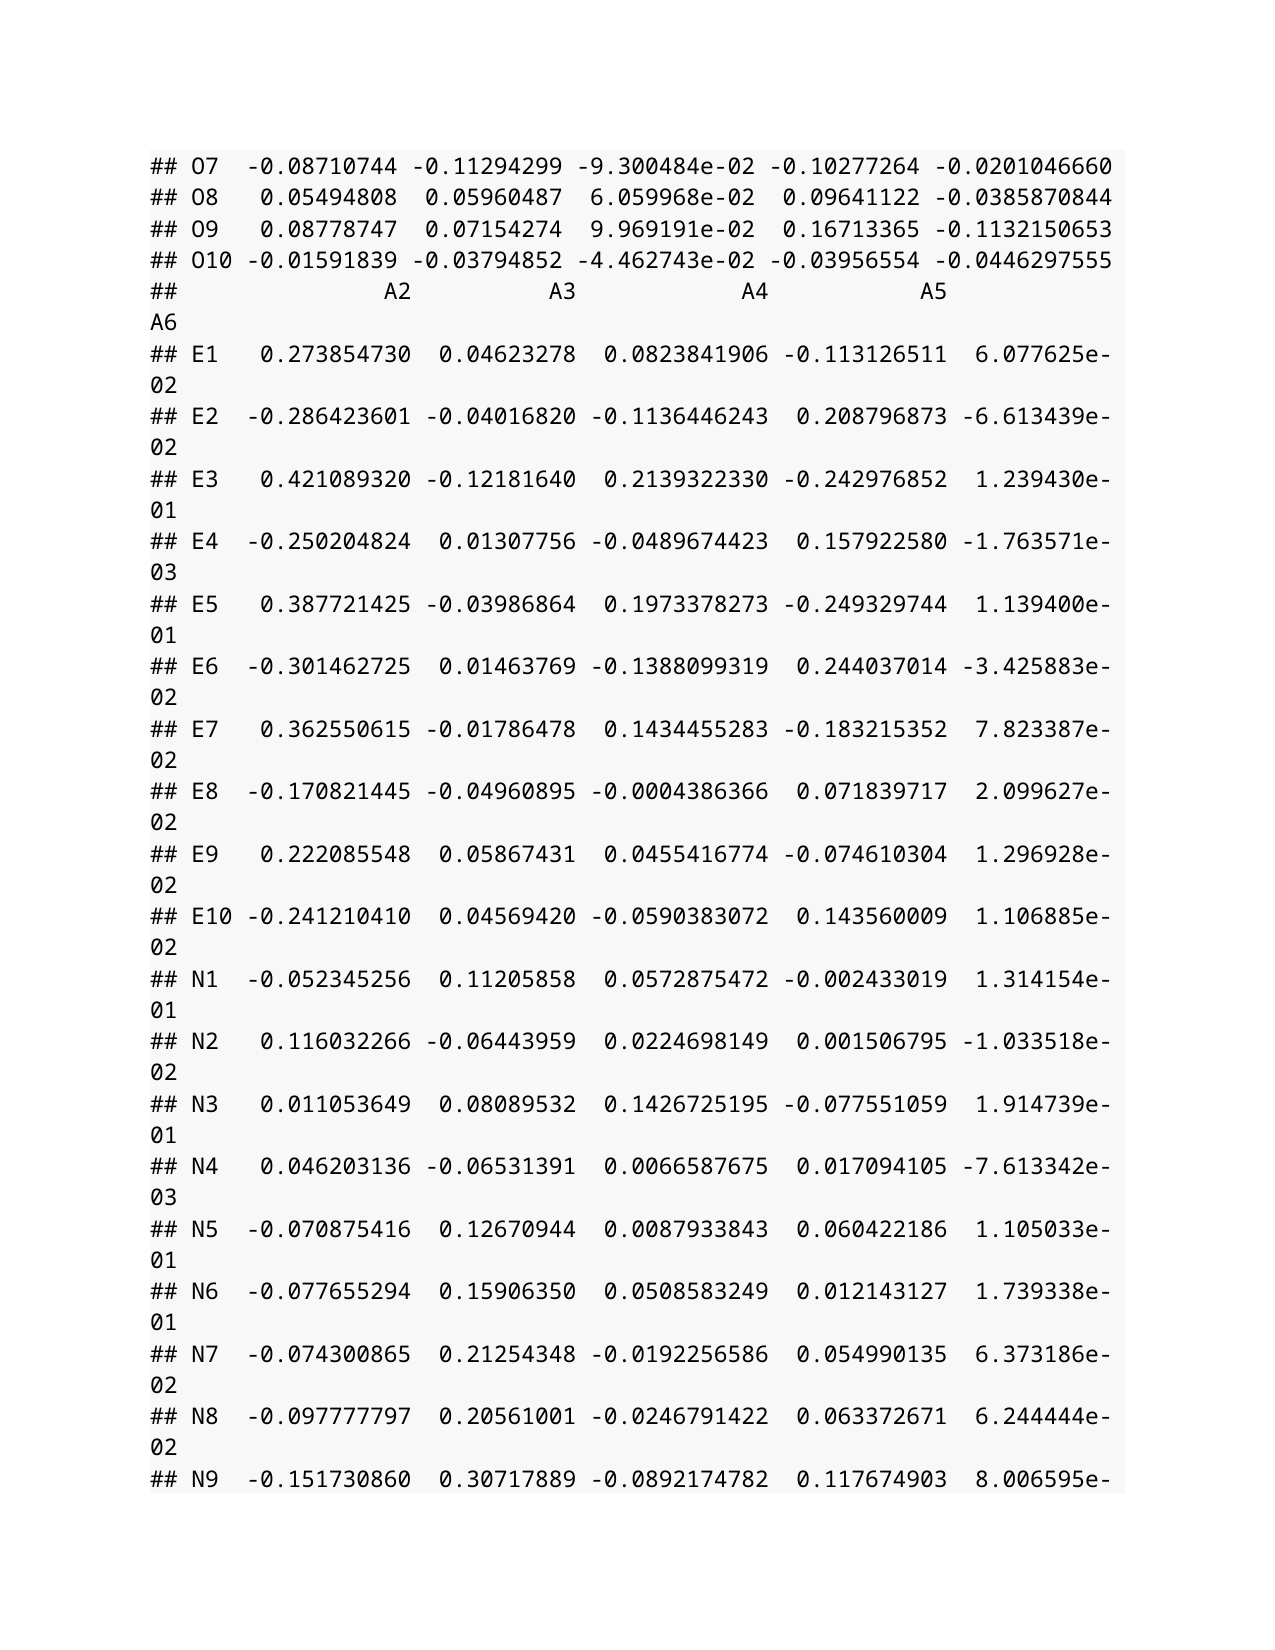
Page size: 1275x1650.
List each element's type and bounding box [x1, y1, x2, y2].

text [150, 150, 1125, 1494]
